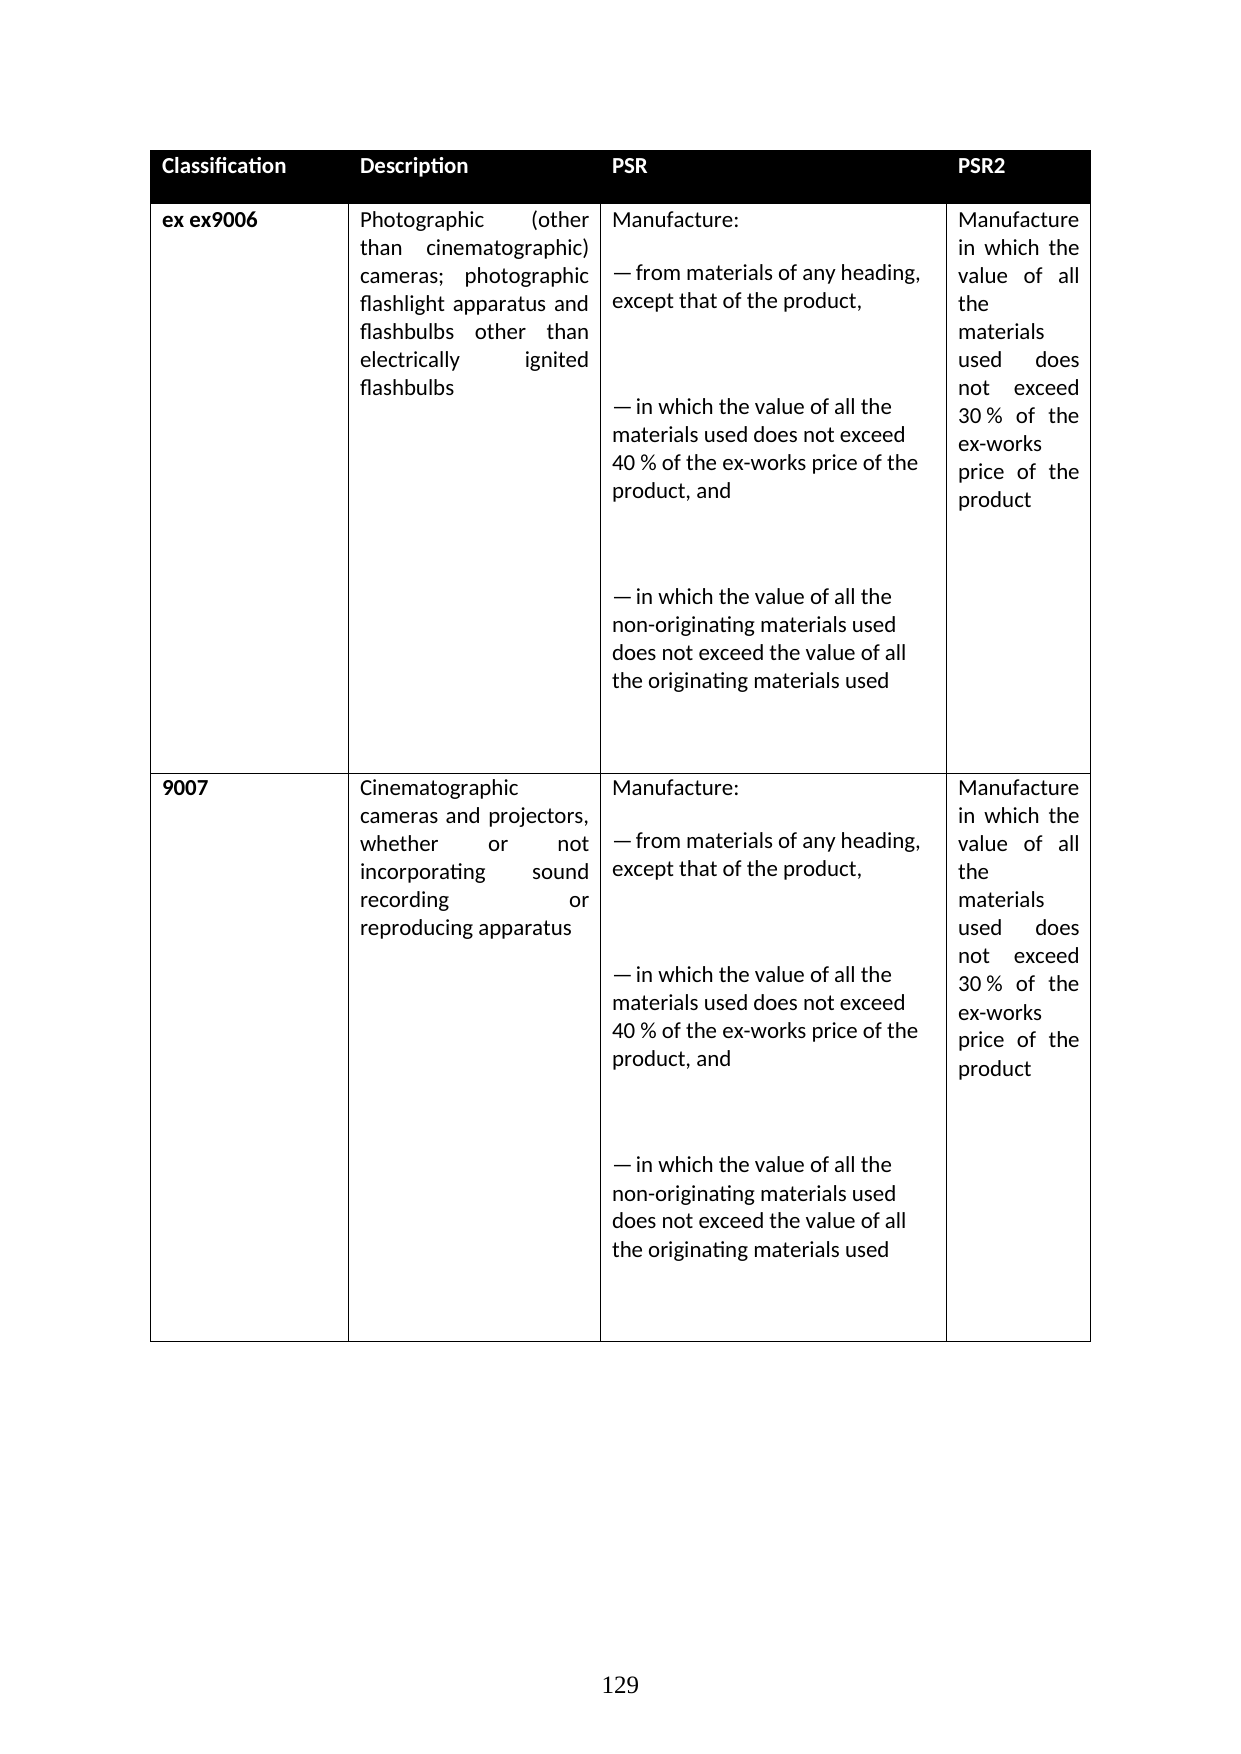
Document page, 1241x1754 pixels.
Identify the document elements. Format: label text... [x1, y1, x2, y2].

table_header PSR2 [947, 151, 1090, 204]
table_header Classification [151, 151, 348, 204]
table_cell 9007 [151, 774, 348, 1341]
table_cell Photographic (other than cinematographic) cameras; photographic flashlight apparatus and flashbulbs other than electrically ignited flashbulbs [349, 204, 600, 772]
table_header PSR [601, 151, 946, 204]
table_cell Manufacture in which the value of all the materials used does not exceed 30 % of the ex-works price of the product [947, 204, 1090, 772]
table_header Description [349, 151, 600, 204]
table_cell ex ex9006 [151, 204, 348, 772]
table_cell Manufacture in which the value of all the materials used does not exceed 30 % of the ex-works price of the product [947, 774, 1090, 1341]
table_cell Cinematographic cameras and projectors, whether or not incorporating sound recording or reproducing apparatus [349, 774, 600, 1341]
